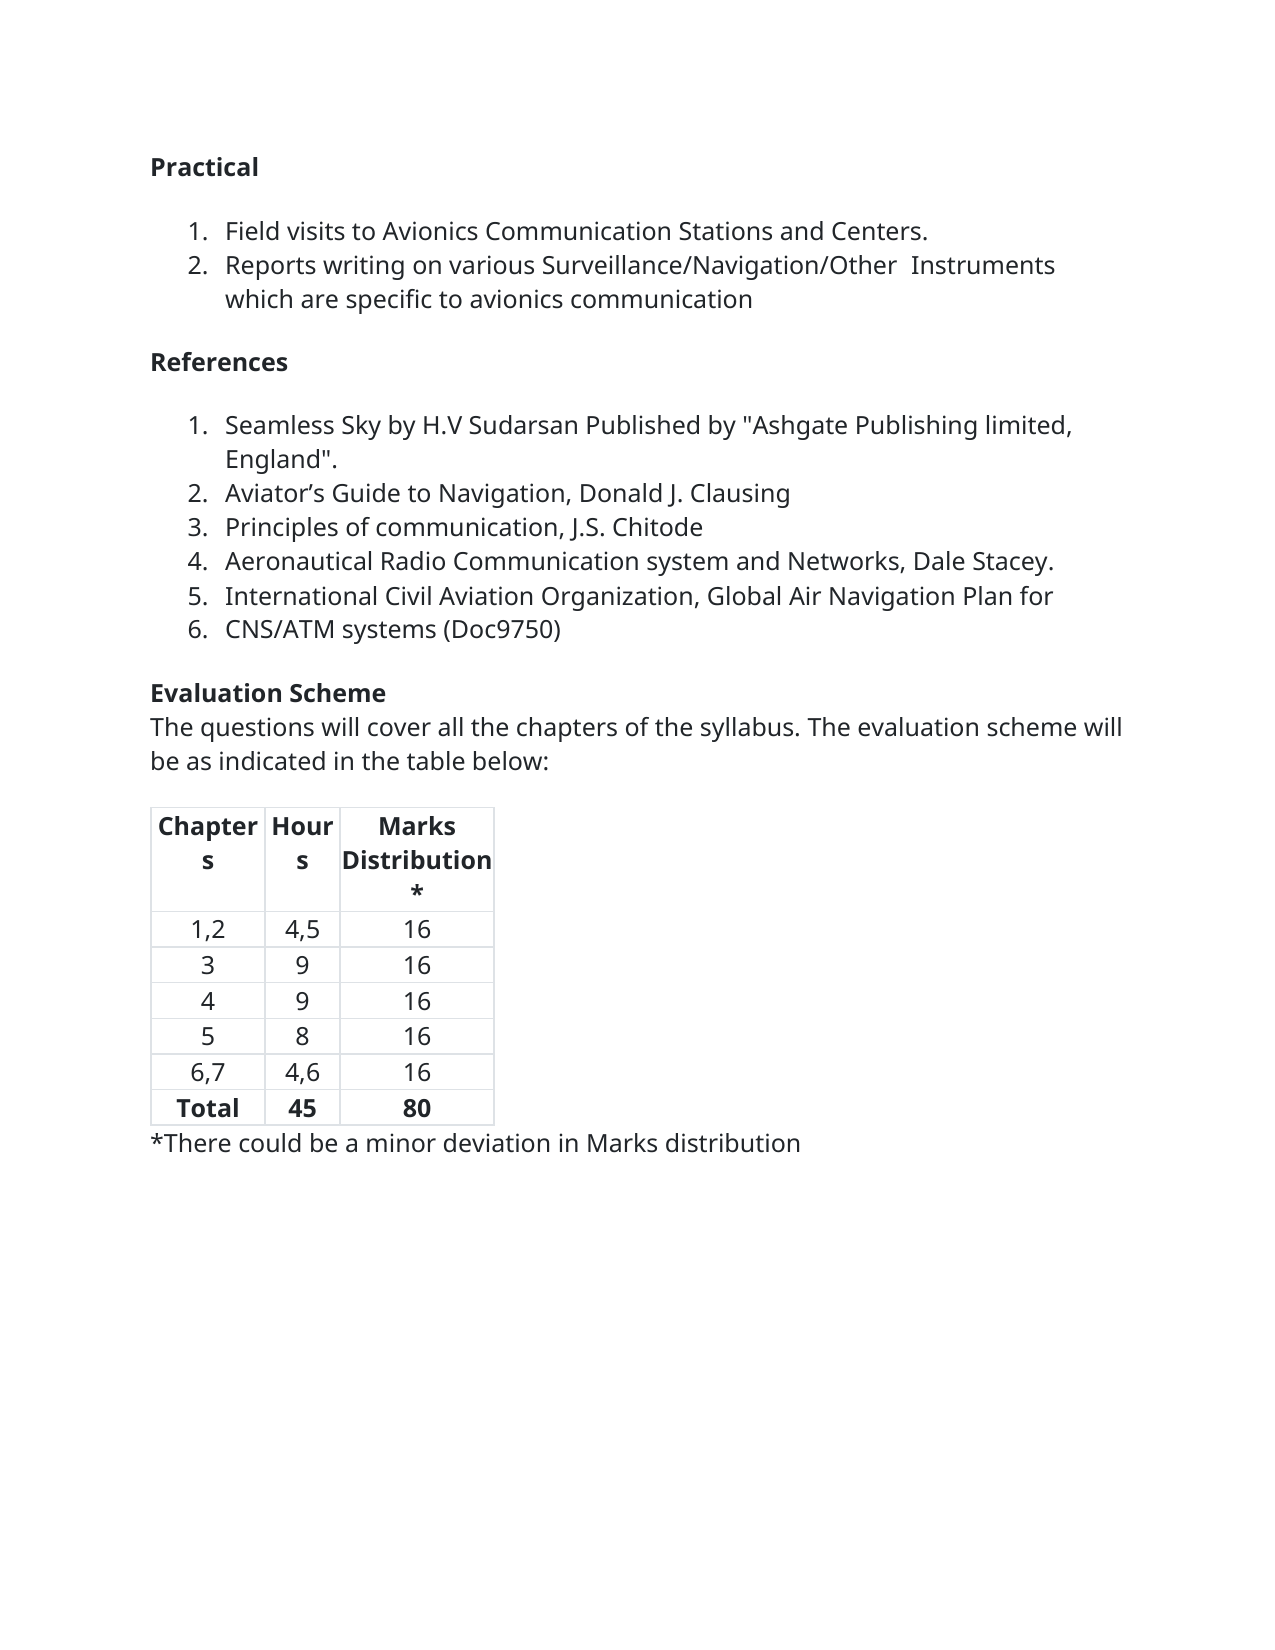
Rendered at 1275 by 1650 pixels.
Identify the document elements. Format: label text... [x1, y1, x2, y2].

table_cell 4,5 [266, 912, 339, 946]
table_cell 16 [341, 948, 493, 982]
text *There could be a minor deviation in Marks distribution [150, 1126, 1125, 1160]
table_header Chapters [152, 808, 264, 911]
text Practical [150, 150, 1125, 184]
table_cell 4,6 [266, 1055, 339, 1089]
list Aviator’s Guide to Navigation, Donald J. Clausing [187, 476, 1125, 510]
table_cell 5 [152, 1019, 264, 1053]
table_cell 8 [266, 1019, 339, 1053]
table_header Hours [266, 808, 339, 911]
table_cell 16 [341, 983, 493, 1017]
table_cell 6,7 [152, 1055, 264, 1089]
table_cell 3 [152, 948, 264, 982]
table_cell 16 [341, 912, 493, 946]
list Aeronautical Radio Communication system and Networks, Dale Stacey. [187, 544, 1125, 578]
table_cell 80 [341, 1090, 493, 1124]
list Principles of communication, J.S. Chitode [187, 510, 1125, 544]
list Field visits to Avionics Communication Stations and Centers. [187, 213, 1125, 247]
text Evaluation Scheme The questions will cover all the chapters of the syllabus. The evaluation scheme will be as indicated in the table below: [150, 675, 1125, 778]
list International Civil Aviation Organization, Global Air Navigation Plan for [187, 578, 1125, 612]
table_cell 16 [341, 1019, 493, 1053]
table_cell 9 [266, 983, 339, 1017]
list Reports writing on various Surveillance/Navigation/Other Instruments which are specific to avionics communication [187, 247, 1125, 315]
table_cell 16 [341, 1055, 493, 1089]
table_cell 9 [266, 948, 339, 982]
list Seamless Sky by H.V Sudarsan Published by "Ashgate Publishing limited, England". [187, 408, 1125, 476]
table_cell 1,2 [152, 912, 264, 946]
table_cell Total [152, 1090, 264, 1124]
table_cell 45 [266, 1090, 339, 1124]
table_header Marks Distribution* [341, 808, 493, 911]
text References [150, 344, 1125, 379]
table_cell 4 [152, 983, 264, 1017]
list CNS/ATM systems (Doc9750) [187, 612, 1125, 646]
